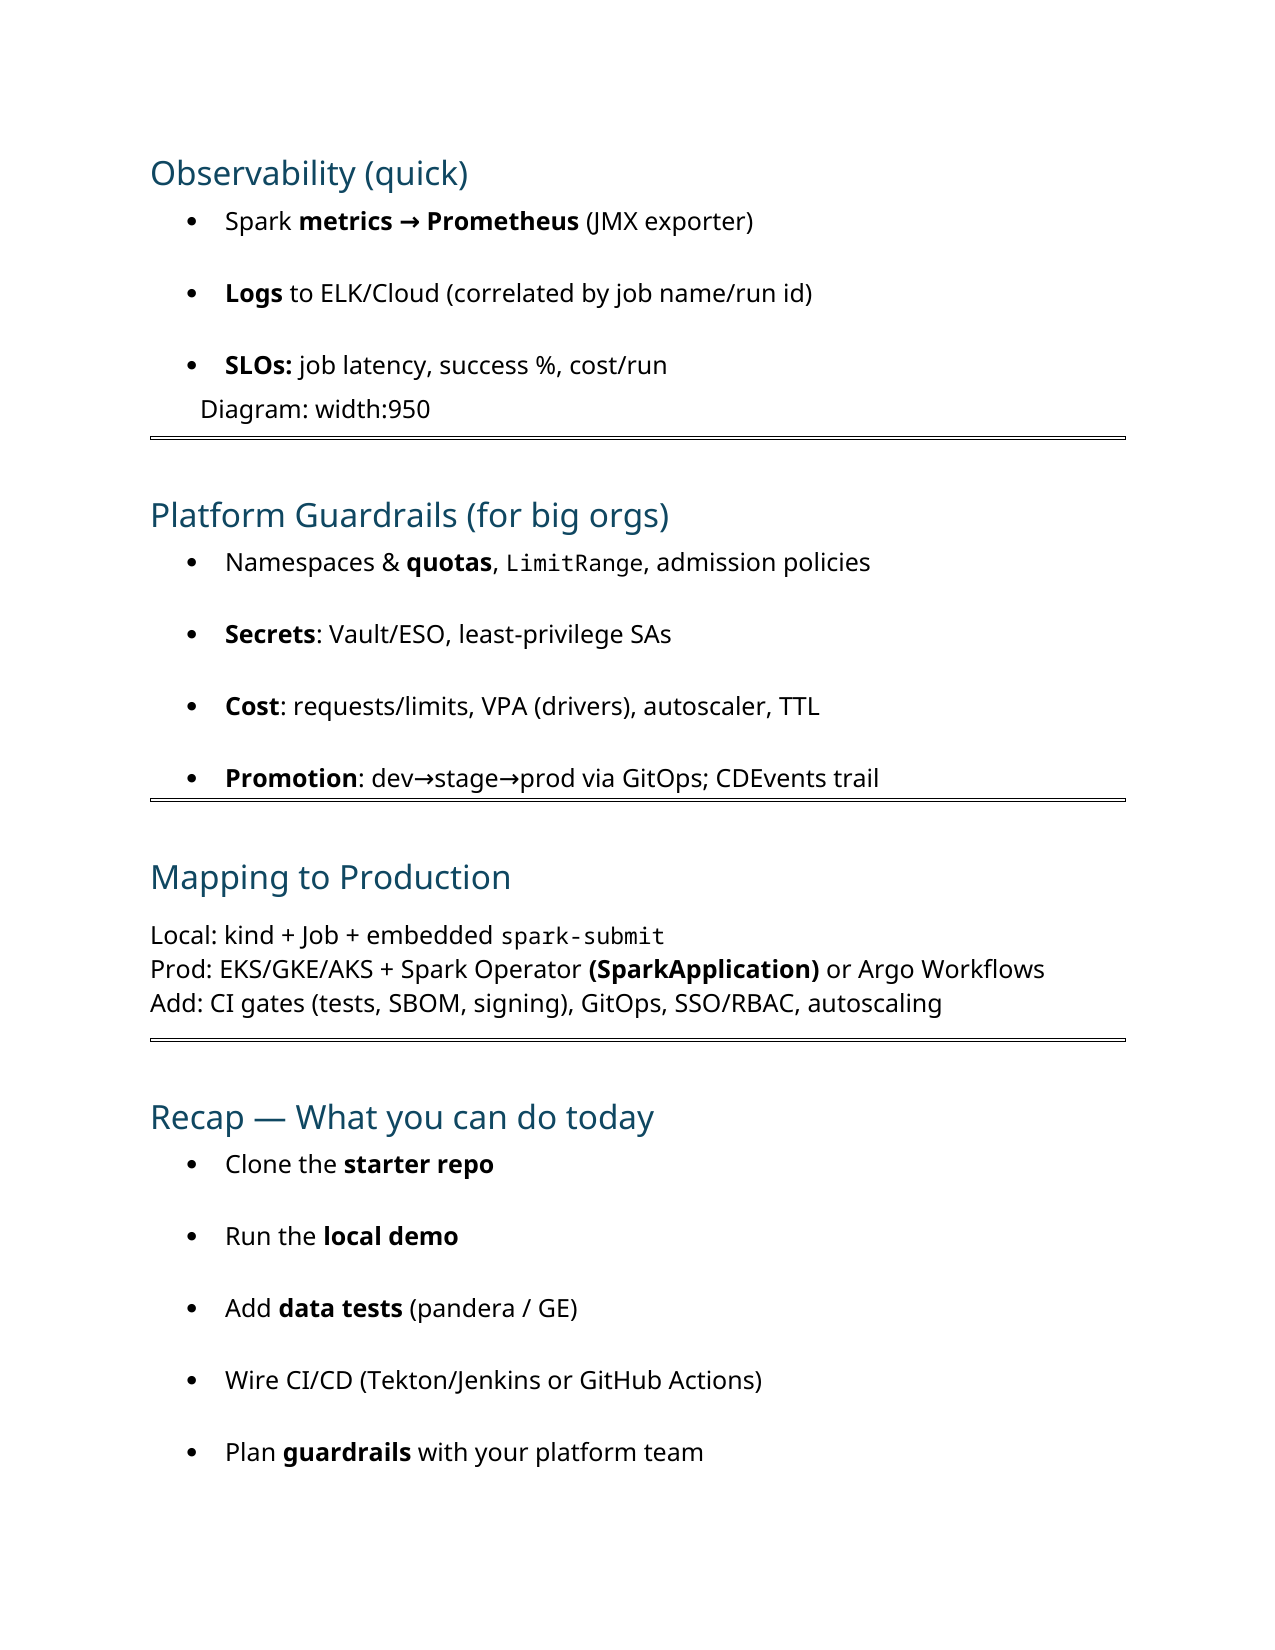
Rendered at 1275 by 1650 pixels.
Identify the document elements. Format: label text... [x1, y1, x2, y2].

list Secrets: Vault/ESO, least-privilege SAs [187, 617, 1125, 685]
subtitle Mapping to Production [150, 853, 1125, 899]
list Plan guardrails with your platform team [187, 1435, 1125, 1469]
list Cost: requests/limits, VPA (drivers), autoscaler, TTL [187, 689, 1125, 757]
subtitle Recap — What you can do today [150, 1093, 1125, 1139]
list Promotion: dev→stage→prod via GitOps; CDEvents trail [187, 761, 1125, 795]
text Local: kind + Job + embedded spark-submit Prod: EKS/GKE/AKS + Spark Operator (SparkApplication) or Argo Workflows Add: CI gates (tests, SBOM, signing), GitOps, SSO/RBAC, autoscaling [150, 918, 1125, 1020]
list Logs to ELK/Cloud (correlated by job name/run id) [187, 276, 1125, 344]
list SLOs: job latency, success %, cost/run [187, 347, 1125, 382]
subtitle Platform Guardrails (for big orgs) [150, 491, 1125, 537]
subtitle Observability (quick) [150, 150, 1125, 195]
text Diagram: width:950 [200, 392, 1075, 426]
list Run the local demo [187, 1219, 1125, 1287]
list Spark metrics → Prometheus (JMX exporter) [187, 204, 1125, 272]
list Wire CI/CD (Tekton/Jenkins or GitHub Actions) [187, 1363, 1125, 1431]
list Namespaces & quotas, LimitRange, admission policies [187, 545, 1125, 613]
list Clone the starter repo [187, 1147, 1125, 1215]
list Add data tests (pandera / GE) [187, 1291, 1125, 1359]
